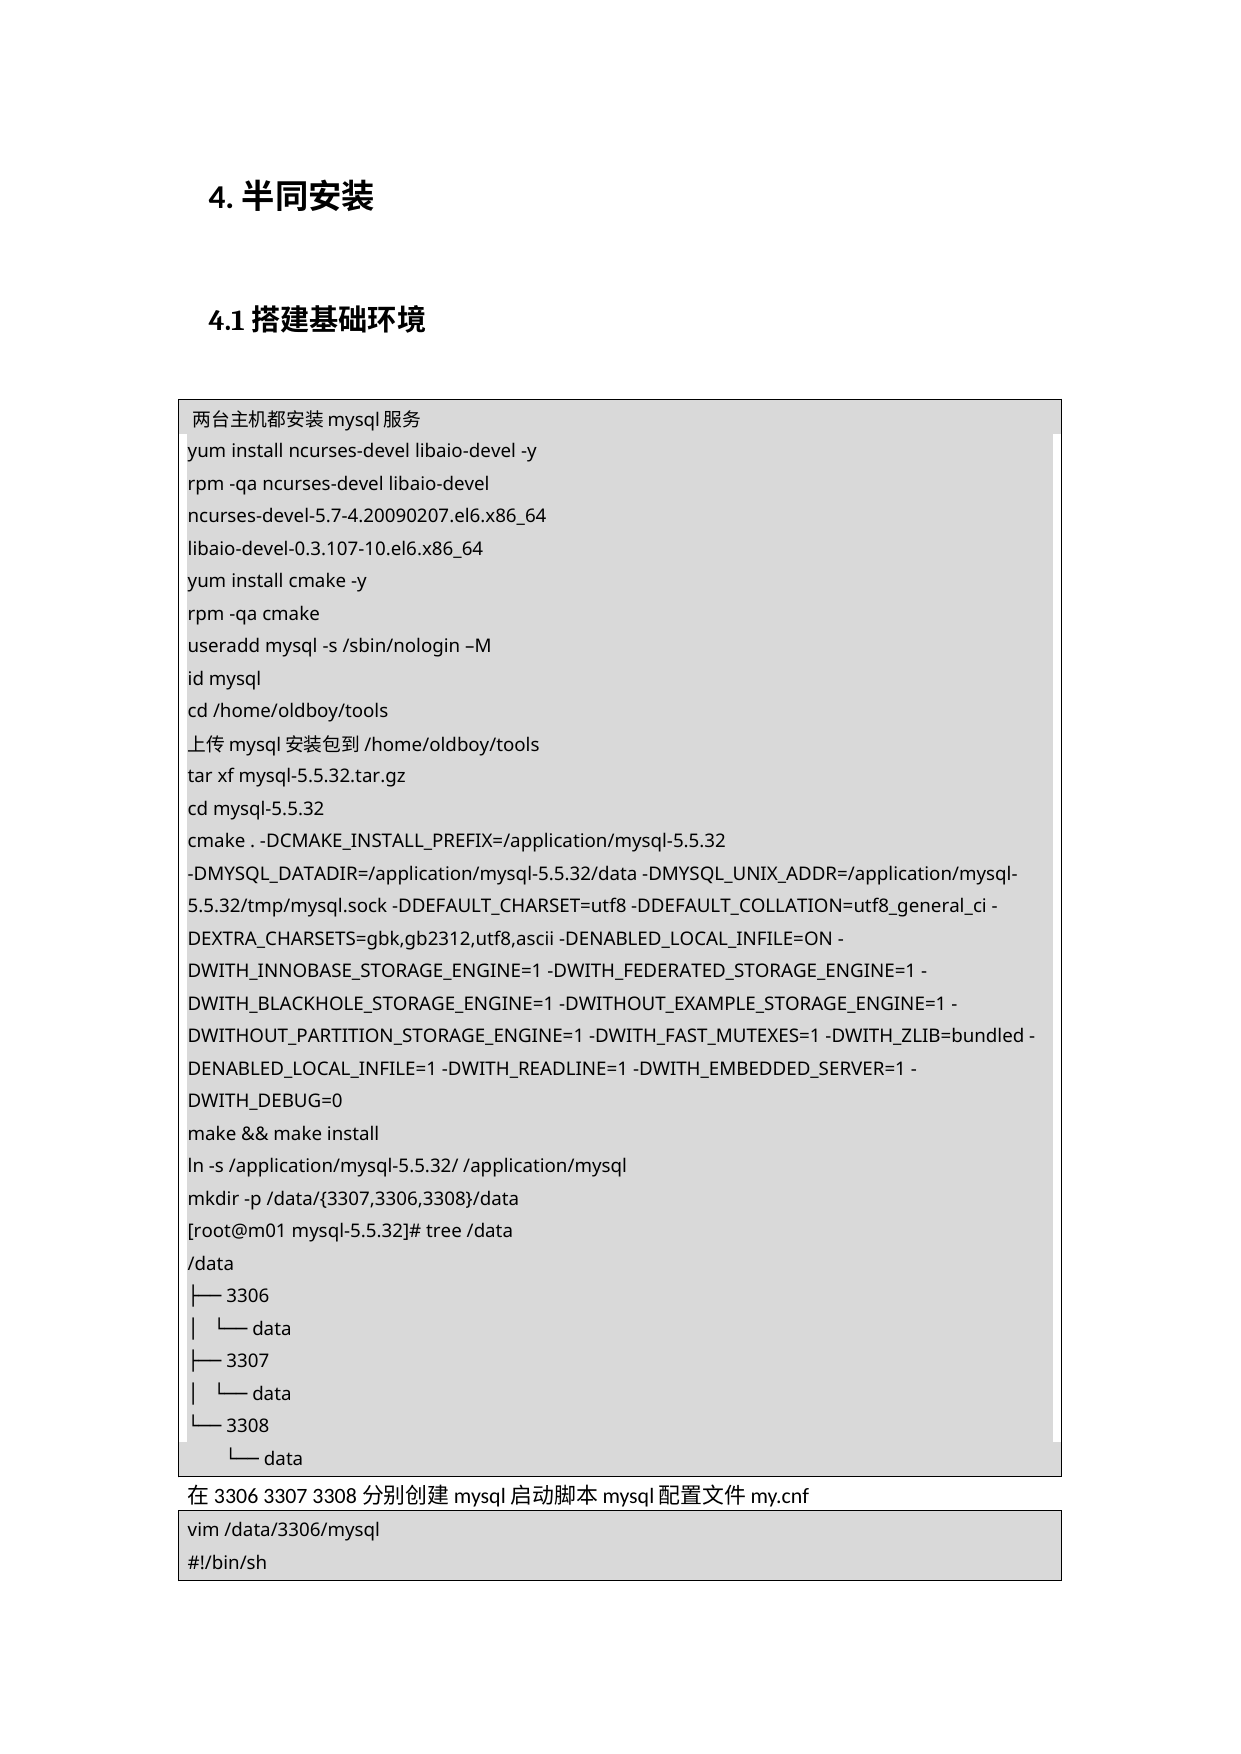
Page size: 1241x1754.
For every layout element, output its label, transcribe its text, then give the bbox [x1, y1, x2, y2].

text 上传mysql安装包到 /home/oldboy/tools [187, 727, 1053, 759]
text └── 3308 [187, 1409, 1053, 1439]
text ├── 3307 [187, 1344, 1053, 1377]
text mkdir -p /data/{3307,3306,3308}/data [187, 1182, 1053, 1214]
subtitle 4.1 搭建基础环境 [187, 285, 1053, 350]
text └── data [179, 1439, 1061, 1476]
text vim /data/3306/mysql [179, 1511, 1061, 1542]
text yum install ncurses-devel libaio-devel -y [187, 434, 1053, 467]
text id mysql [187, 662, 1053, 694]
text cd /home/oldboy/tools [187, 694, 1053, 727]
text make && make install [187, 1117, 1053, 1149]
text #!/bin/sh [179, 1542, 1061, 1580]
text ln -s /application/mysql-5.5.32/ /application/mysql [187, 1149, 1053, 1182]
text [root@m01 mysql-5.5.32]# tree /data [187, 1214, 1053, 1247]
text ├── 3306 [187, 1279, 1053, 1312]
text cmake . -DCMAKE_INSTALL_PREFIX=/application/mysql-5.5.32 -DMYSQL_DATADIR=/application/mysql-5.5.32/data -DMYSQL_UNIX_ADDR=/application/mysql-5.5.32/tmp/mysql.sock -DDEFAULT_CHARSET=utf8 -DDEFAULT_COLLATION=utf8_general_ci -DEXTRA_CHARSETS=gbk,gb2312,utf8,ascii -DENABLED_LOCAL_INFILE=ON -DWITH_INNOBASE_STORAGE_ENGINE=1 -DWITH_FEDERATED_STORAGE_ENGINE=1 -DWITH_BLACKHOLE_STORAGE_ENGINE=1 -DWITHOUT_EXAMPLE_STORAGE_ENGINE=1 -DWITHOUT_PARTITION_STORAGE_ENGINE=1 -DWITH_FAST_MUTEXES=1 -DWITH_ZLIB=bundled -DENABLED_LOCAL_INFILE=1 -DWITH_READLINE=1 -DWITH_EMBEDDED_SERVER=1 -DWITH_DEBUG=0 [187, 824, 1053, 1117]
text yum install cmake -y [187, 564, 1053, 597]
text tar xf mysql-5.5.32.tar.gz [187, 759, 1053, 792]
text ncurses-devel-5.7-4.20090207.el6.x86_64 [187, 499, 1053, 532]
text /data [187, 1247, 1053, 1279]
text useradd mysql -s /sbin/nologin –M [187, 629, 1053, 662]
text libaio-devel-0.3.107-10.el6.x86_64 [187, 532, 1053, 564]
text rpm -qa cmake [187, 597, 1053, 629]
text 两台主机都安装mysql服务 [179, 400, 1061, 434]
text 在3306 3307 3308 分别创建mysql 启动脚本mysql配置文件my.cnf [187, 1477, 1053, 1510]
text │ └── data [187, 1377, 1053, 1409]
text rpm -qa ncurses-devel libaio-devel [187, 467, 1053, 499]
text cd mysql-5.5.32 [187, 792, 1053, 824]
text │ └── data [187, 1312, 1053, 1344]
subtitle 4. 半同安装 [187, 162, 1053, 227]
